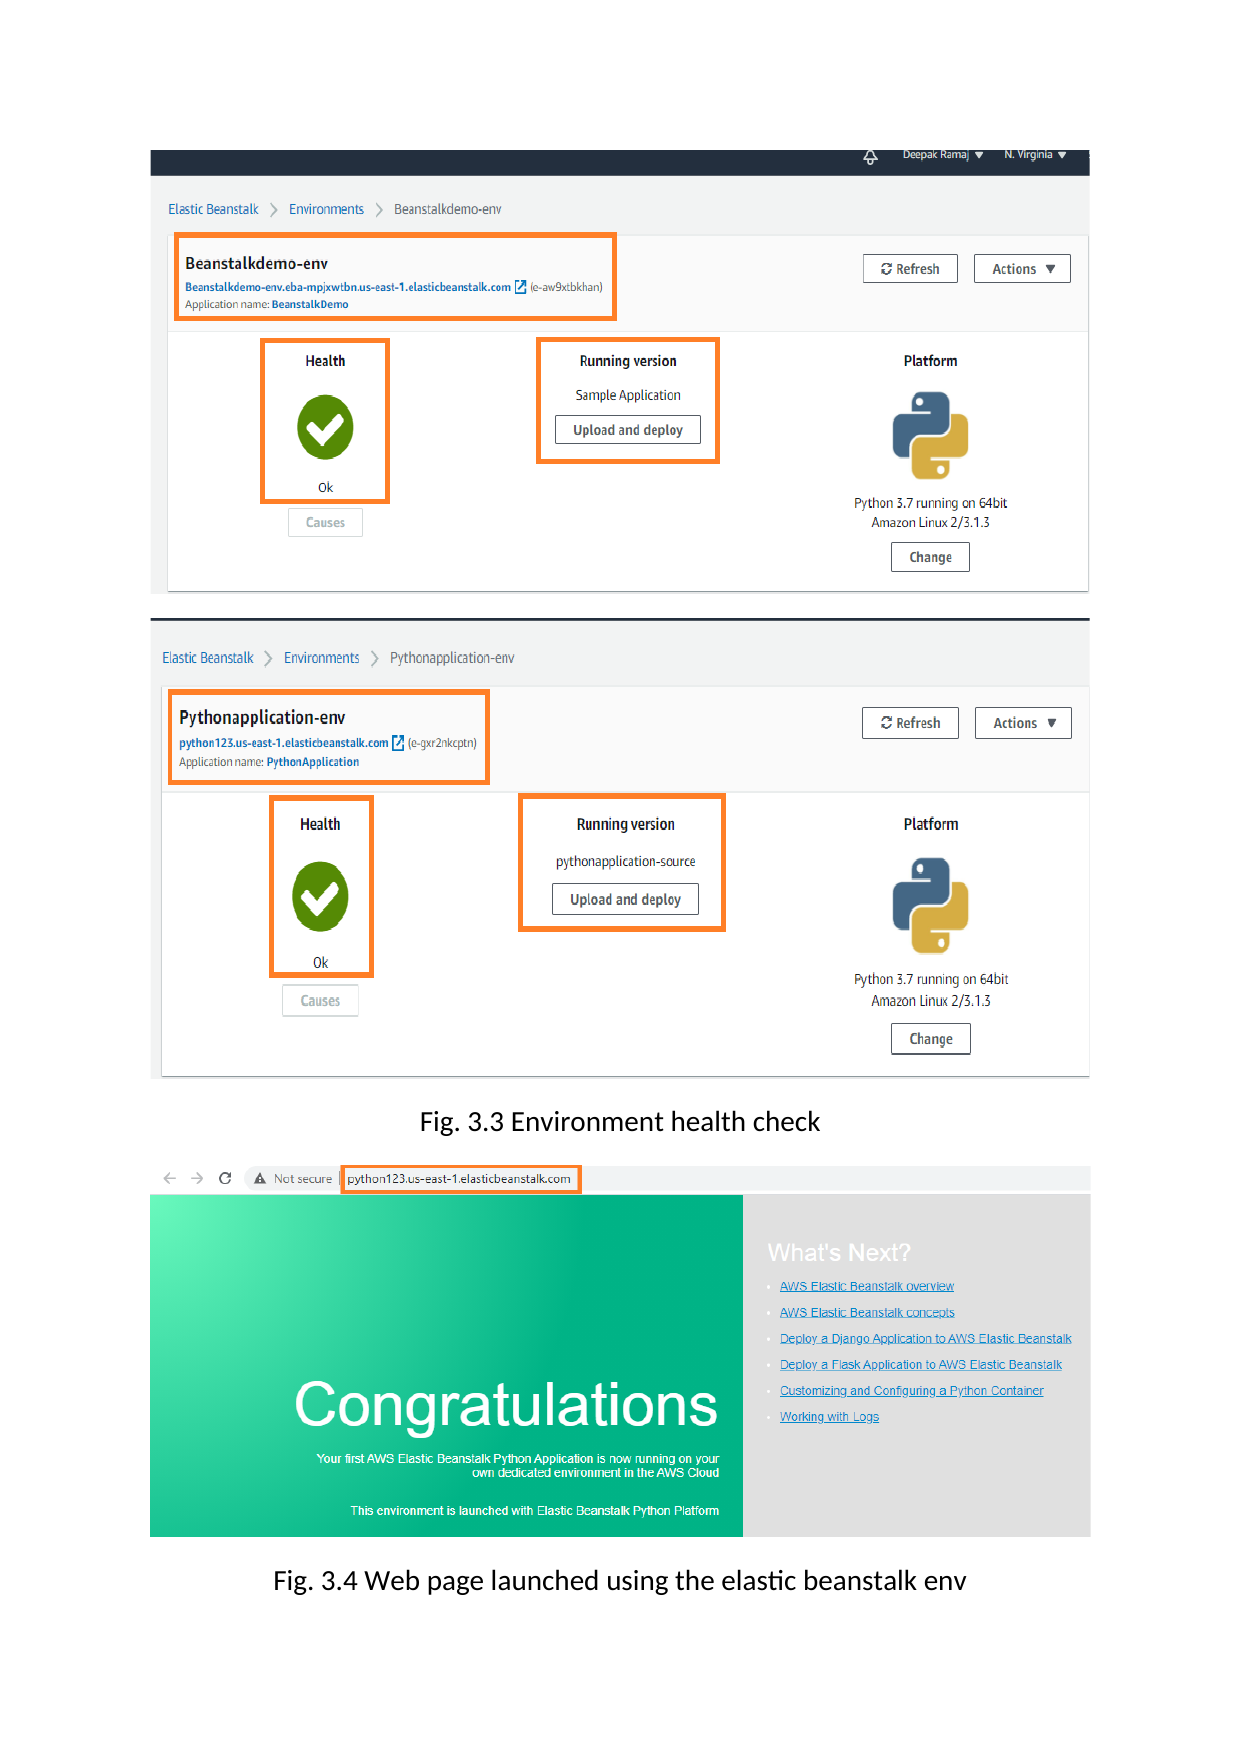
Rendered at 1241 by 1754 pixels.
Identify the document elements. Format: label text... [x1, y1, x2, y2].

text Fig. 3.3 Environment health check [150, 1103, 1090, 1139]
picture [150, 1165, 1091, 1537]
text Fig. 3.4 Web page launched using the elastic beanstalk env [150, 1562, 1090, 1597]
picture [150, 618, 1090, 1079]
picture [150, 150, 1090, 594]
